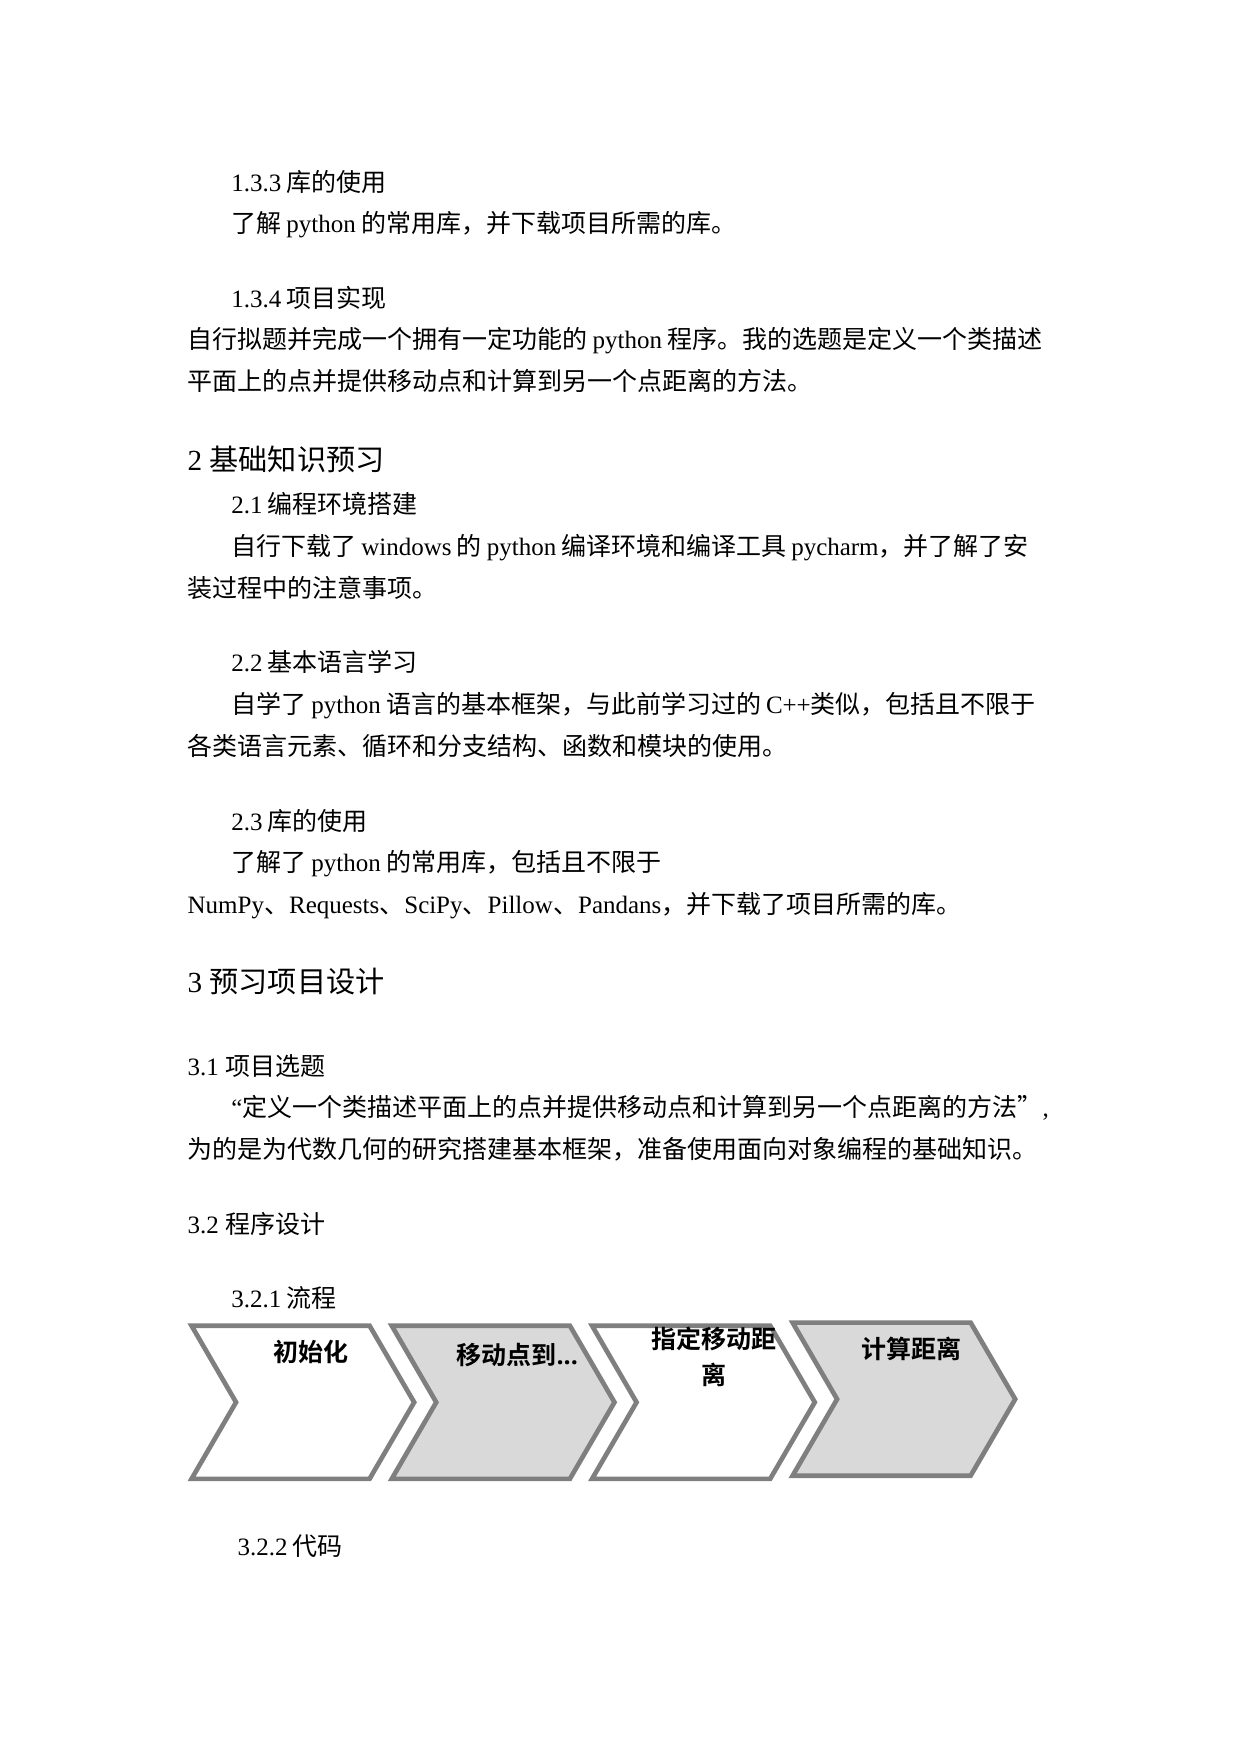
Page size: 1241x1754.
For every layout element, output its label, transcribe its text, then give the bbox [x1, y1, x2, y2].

text 2.1编程环境搭建 [187, 485, 1053, 521]
text 2 基础知识预习 [187, 436, 1053, 479]
text 2.3库的使用 [187, 801, 1053, 837]
text 3.2.1流程 [187, 1279, 1053, 1483]
text 3.1 项目选题 [187, 1046, 1053, 1082]
text 3.2 程序设计 [187, 1204, 1053, 1240]
text 了解python的常用库，并下载项目所需的库。 [187, 204, 1053, 240]
text 自学了python语言的基本框架，与此前学习过的C++类似，包括且不限于各类语言元素、循环和分支结构、函数和模块的使用。 [187, 684, 1053, 762]
text 自行下载了windows的python编译环境和编译工具pycharm，并了解了安装过程中的注意事项。 [187, 527, 1053, 604]
text 1.3.3库的使用 [187, 162, 1053, 198]
text 1.3.4项目实现 [187, 278, 1053, 314]
text 自行拟题并完成一个拥有一定功能的python程序。我的选题是定义一个类描述平面上的点并提供移动点和计算到另一个点距离的方法。 [187, 320, 1053, 398]
text 了解了python的常用库，包括且不限于NumPy、Requests、SciPy、Pillow、Pandans，并下载了项目所需的库。 [187, 843, 1053, 921]
text 2.2基本语言学习 [187, 643, 1053, 679]
text “定义一个类描述平面上的点并提供移动点和计算到另一个点距离的方法”,为的是为代数几何的研究搭建基本框架，准备使用面向对象编程的基础知识。 [187, 1088, 1053, 1166]
text 3 预习项目设计 [187, 959, 1053, 1001]
text 3.2.2代码 [187, 1527, 1053, 1563]
